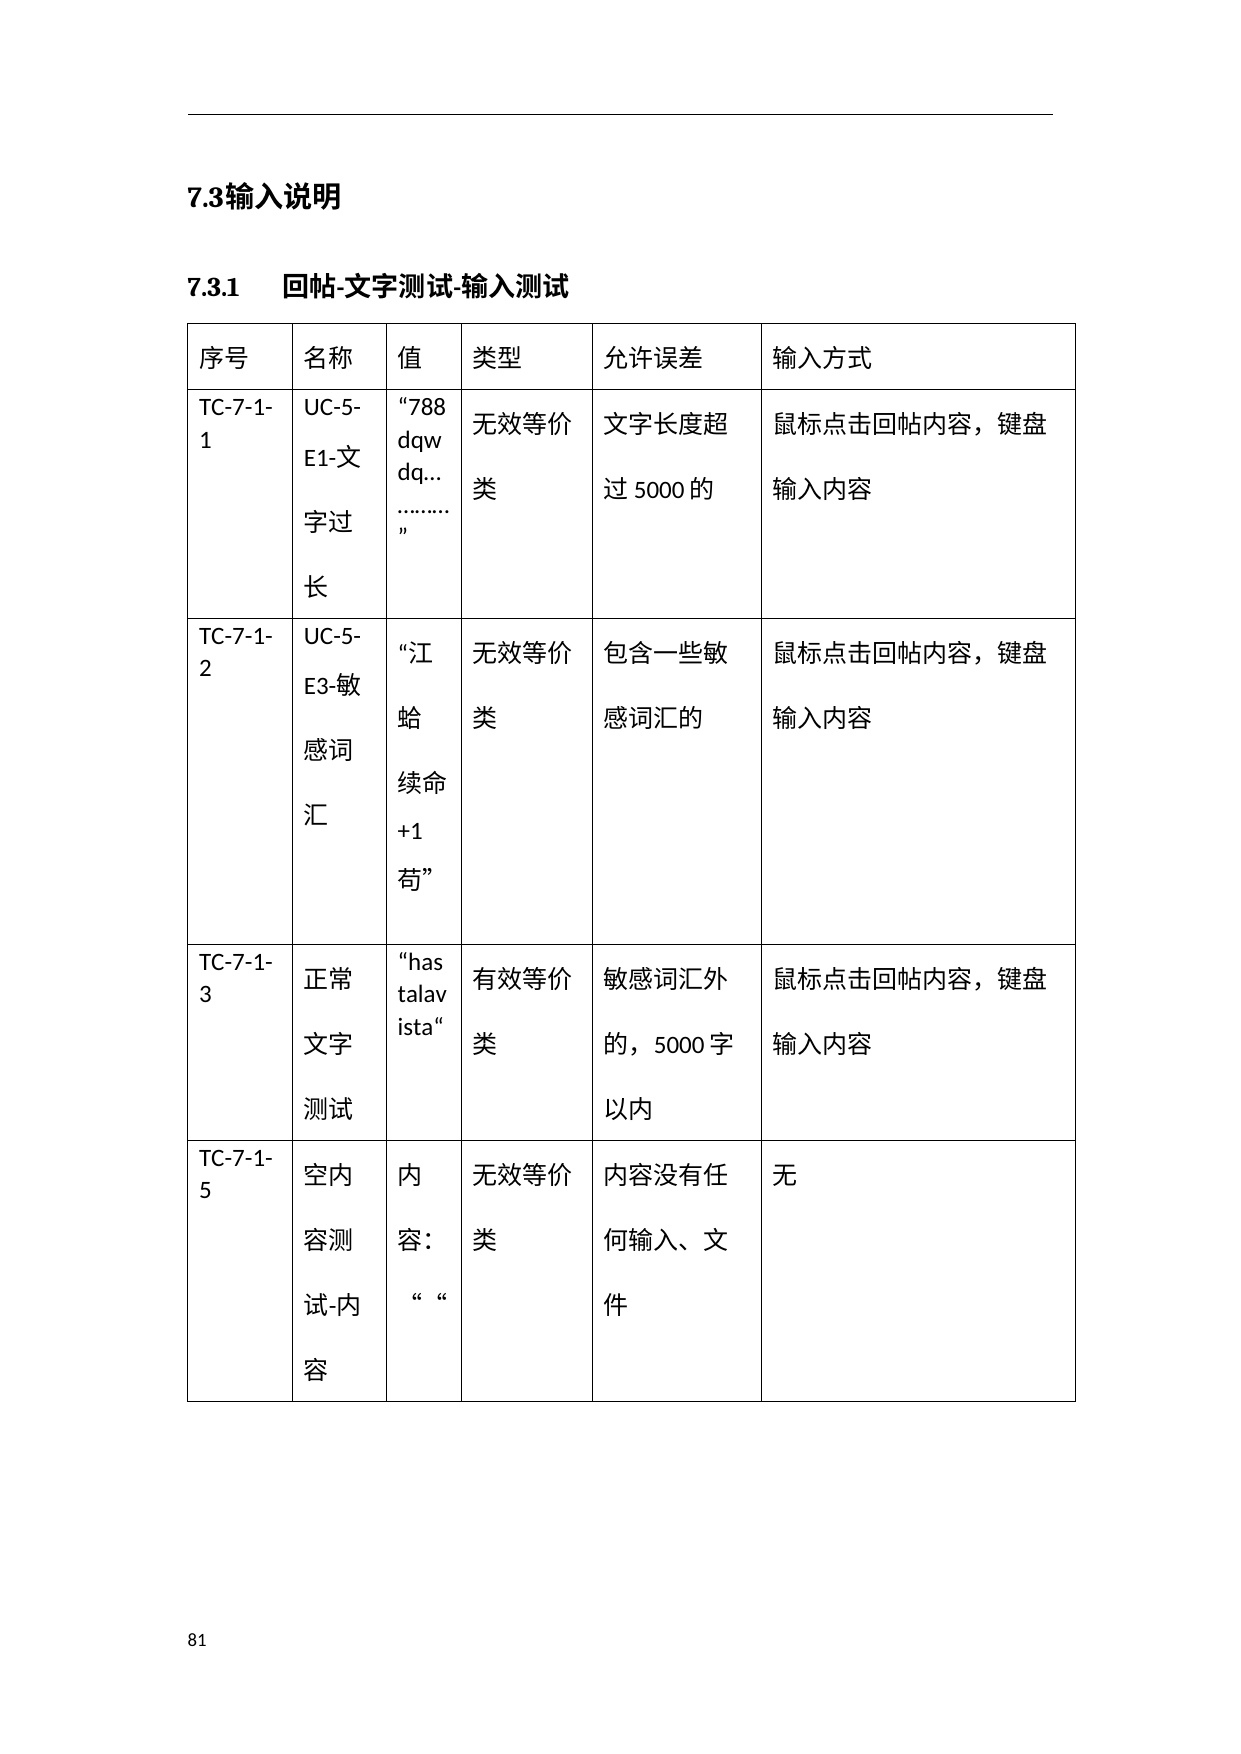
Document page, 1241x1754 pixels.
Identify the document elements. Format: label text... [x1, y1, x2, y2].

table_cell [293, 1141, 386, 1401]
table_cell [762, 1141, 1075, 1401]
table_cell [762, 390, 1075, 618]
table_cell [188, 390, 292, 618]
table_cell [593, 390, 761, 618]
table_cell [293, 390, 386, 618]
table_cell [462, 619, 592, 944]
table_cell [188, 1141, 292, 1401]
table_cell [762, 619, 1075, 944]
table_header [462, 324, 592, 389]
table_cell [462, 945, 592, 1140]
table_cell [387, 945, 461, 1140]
subtitle 输入说明 [187, 162, 1053, 227]
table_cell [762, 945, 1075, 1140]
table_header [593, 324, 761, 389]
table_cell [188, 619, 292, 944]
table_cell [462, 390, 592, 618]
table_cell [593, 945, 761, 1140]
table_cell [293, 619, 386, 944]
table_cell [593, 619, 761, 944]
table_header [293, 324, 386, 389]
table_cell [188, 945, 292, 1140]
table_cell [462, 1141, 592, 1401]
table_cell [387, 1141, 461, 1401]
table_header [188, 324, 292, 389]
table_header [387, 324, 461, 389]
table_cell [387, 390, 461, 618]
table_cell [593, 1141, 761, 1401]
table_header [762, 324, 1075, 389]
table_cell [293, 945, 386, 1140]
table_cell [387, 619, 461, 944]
subtitle 回帖-文字测试-输入测试 [187, 252, 1053, 317]
